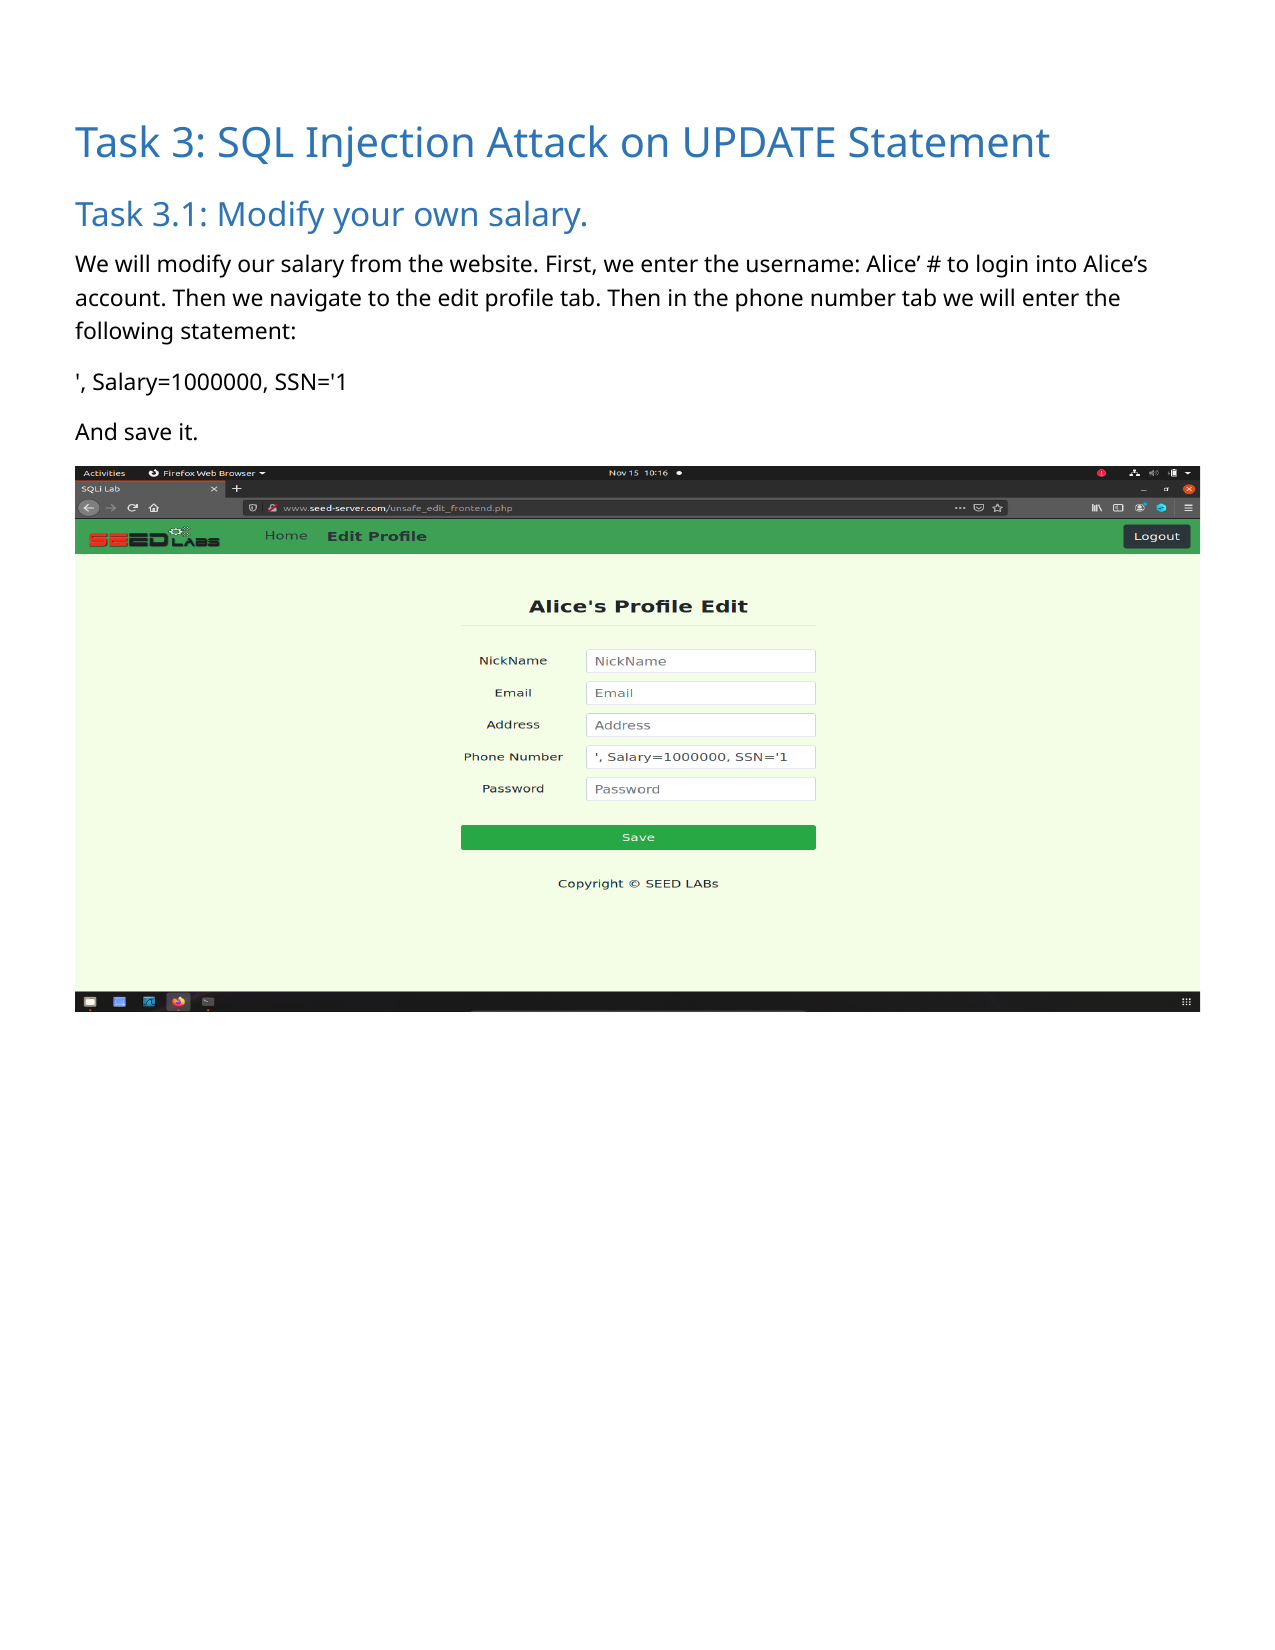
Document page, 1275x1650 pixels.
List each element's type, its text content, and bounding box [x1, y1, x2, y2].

text And save it. [75, 416, 1200, 447]
subtitle Task 3: SQL Injection Attack on UPDATE Statement [75, 112, 1200, 169]
text ', Salary=1000000, SSN='1 [75, 366, 1200, 397]
text We will modify our salary from the website. First, we enter the username: Alice’ # to login into Alice’s account. Then we navigate to the edit profile tab. Then in the phone number tab we will enter the following statement: [75, 248, 1200, 346]
subtitle Task 3.1: Modify your own salary. [75, 190, 1200, 236]
picture [75, 466, 1200, 1012]
